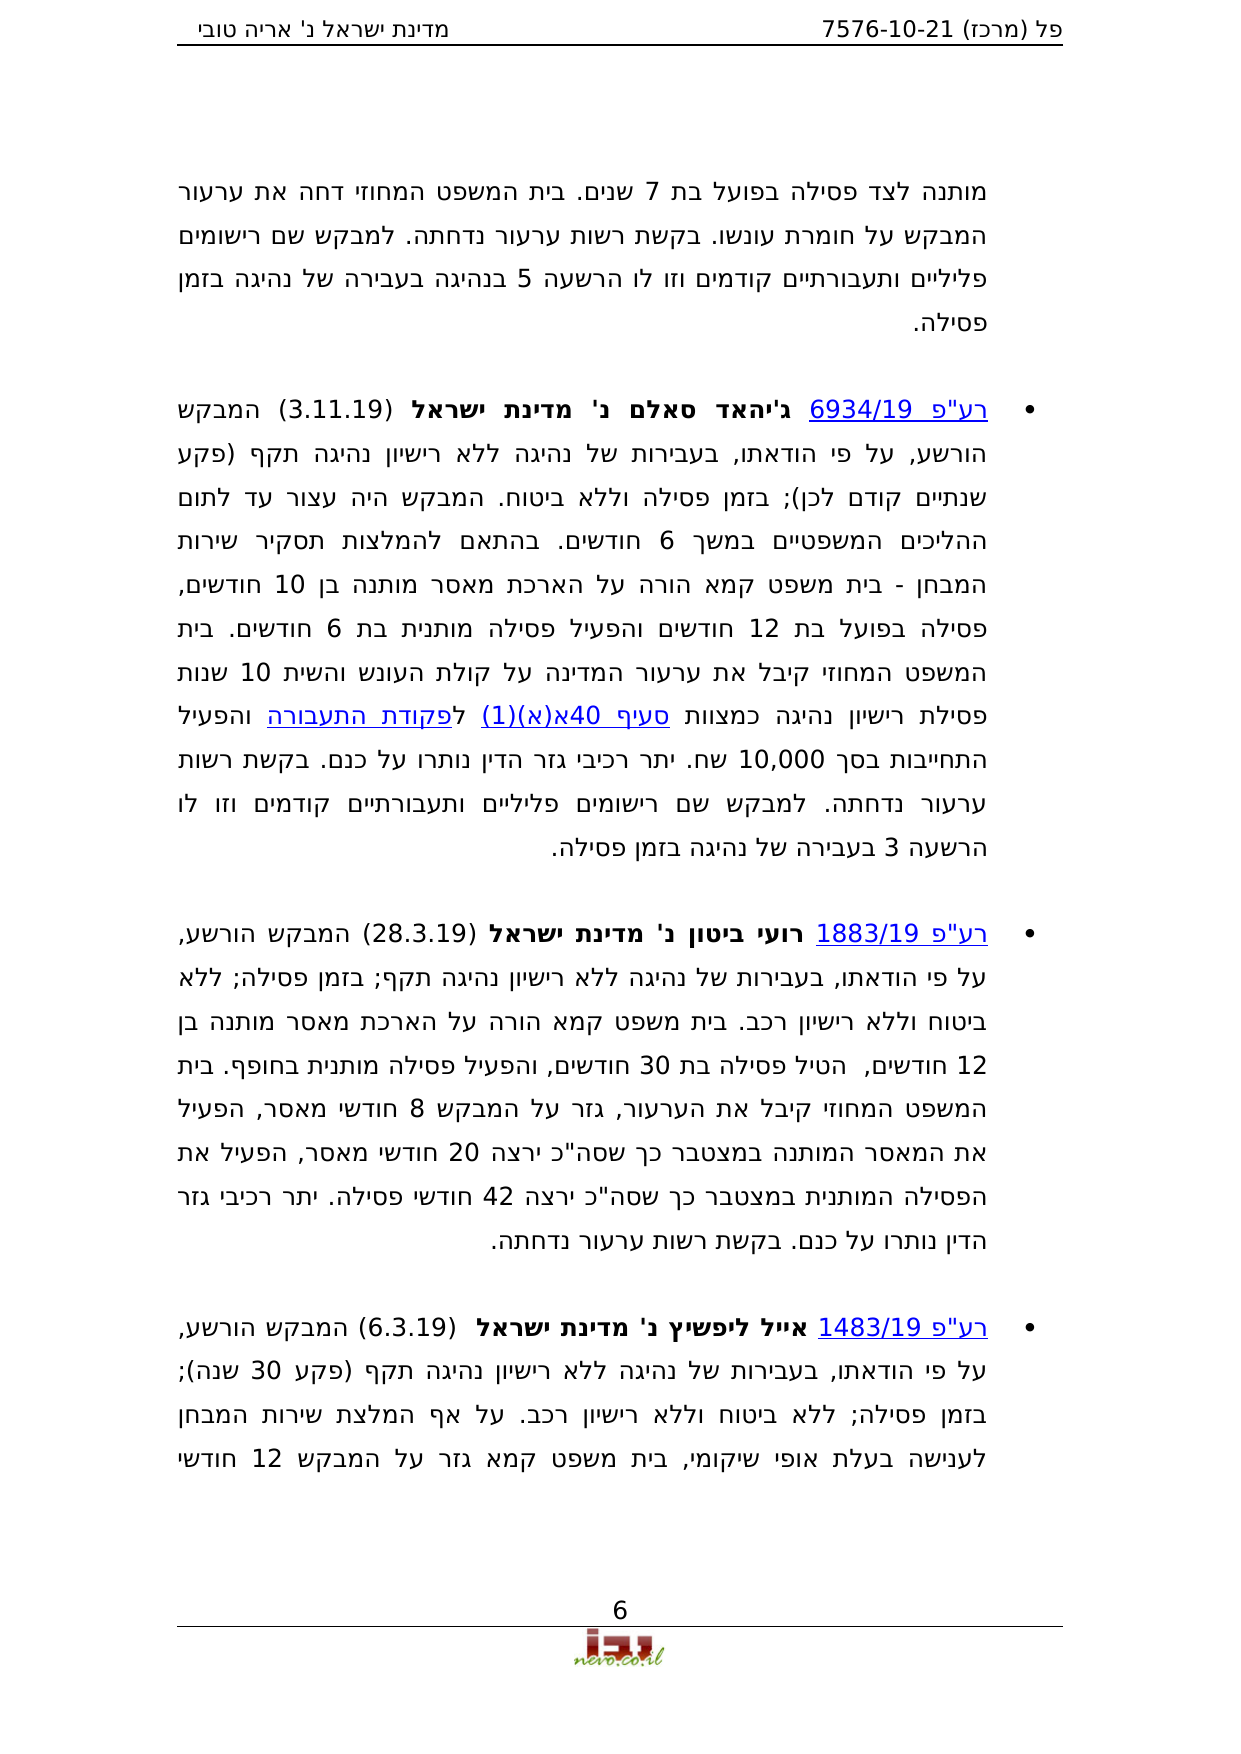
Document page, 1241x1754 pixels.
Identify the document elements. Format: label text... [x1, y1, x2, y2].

list רע"פ 6934/19 ג'יהאד סאלם נ' מדינת ישראל (3.11.19) המבקש הורשע, על פי הודאתו, בעבירות של נהיגה ללא רישיון נהיגה תקף (פקע שנתיים קודם לכן); בזמן פסילה וללא ביטוח. המבקש היה עצור עד לתום ההליכים המשפטיים במשך 6 חודשים. בהתאם להמלצות תסקיר שירות המבחן - בית משפט קמא הורה על הארכת מאסר מותנה בן 10 חודשים, פסילה בפועל בת 12 חודשים והפעיל פסילה מותנית בת 6 חודשים. בית המשפט המחוזי קיבל את ערעור המדינה על קולת העונש והשית 10 שנות פסילת רישיון נהיגה כמצוות סעיף 40א(א)(1) לפקודת התעבורה והפעיל התחייבות בסך 10,000 שח. יתר רכיבי גזר הדין נותרו על כנם. בקשת רשות ערעור נדחתה. למבקש שם רישומים פליליים ותעבורתיים קודמים וזו לו הרשעה 3 בעבירה של נהיגה בזמן פסילה. [177, 395, 1026, 862]
picture [574, 1628, 666, 1667]
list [177, 1313, 1026, 1473]
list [177, 177, 1026, 338]
list רע"פ 1883/19 רועי ביטון נ' מדינת ישראל (28.3.19) המבקש הורשע, על פי הודאתו, בעבירות של נהיגה ללא רישיון נהיגה תקף; בזמן פסילה; ללא ביטוח וללא רישיון רכב. בית משפט קמא הורה על הארכת מאסר מותנה בן 12 חודשים, הטיל פסילה בת 30 חודשים, והפעיל פסילה מותנית בחופף. בית המשפט המחוזי קיבל את הערעור, גזר על המבקש 8 חודשי מאסר, הפעיל את המאסר המותנה במצטבר כך שסה"כ ירצה 20 חודשי מאסר, הפעיל את הפסילה המותנית במצטבר כך שסה"כ ירצה 42 חודשי פסילה. יתר רכיבי גזר הדין נותרו על כנם. בקשת רשות ערעור נדחתה. [177, 920, 1026, 1255]
